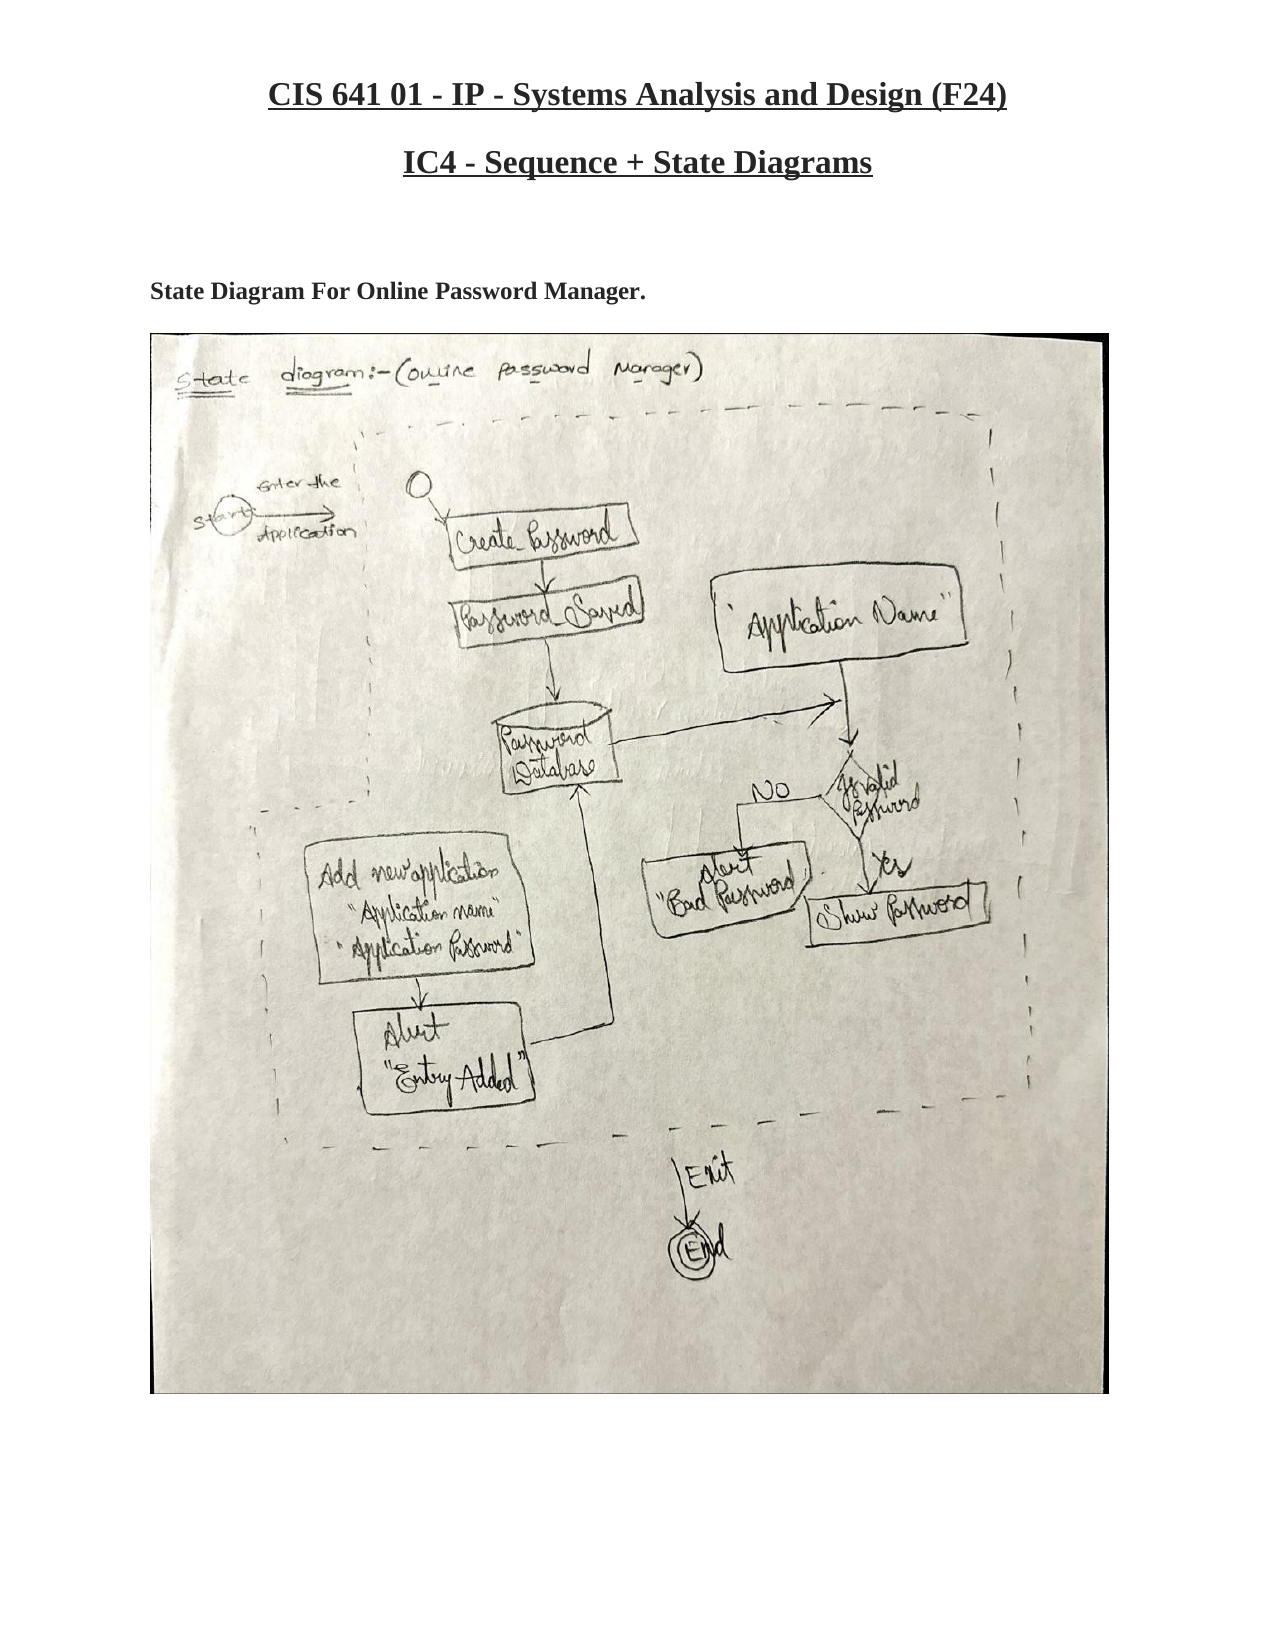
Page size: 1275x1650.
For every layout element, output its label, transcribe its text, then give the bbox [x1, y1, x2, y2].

title CIS 641 01 - IP - Systems Analysis and Design (F24) IC4 - Sequence + State Diagrams [268, 110, 1007, 180]
picture [150, 333, 1109, 1394]
title CIS 641 01 - IP - Systems Analysis and Design (F24) IC4 - Sequence + State Diagrams [268, 75, 1007, 108]
text State Diagram For Online Password Manager. [150, 276, 1135, 305]
